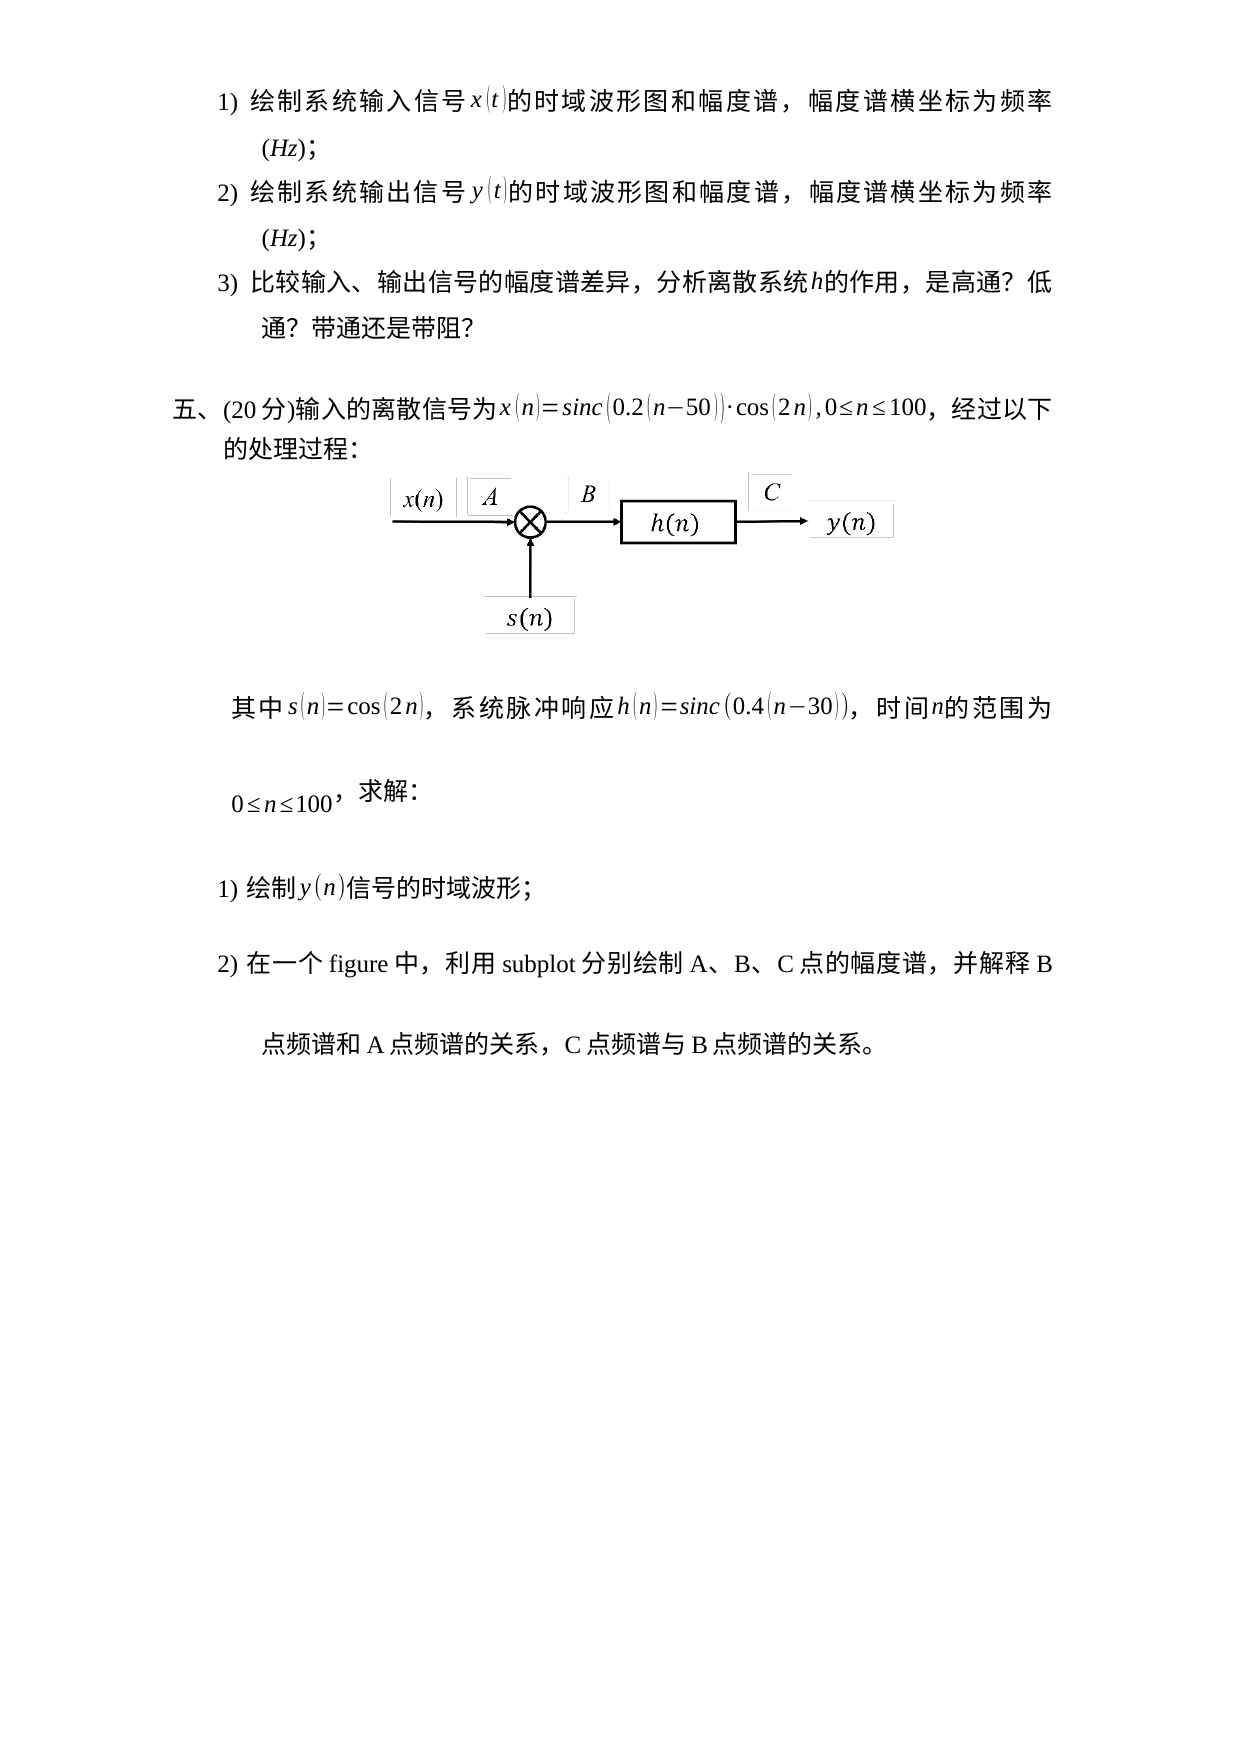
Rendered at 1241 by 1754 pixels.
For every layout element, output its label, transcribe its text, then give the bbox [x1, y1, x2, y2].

text 其中，系统脉冲响应，时间的范围为，求解： [231, 674, 1053, 836]
list 比较输入、输出信号的幅度谱差异，分析离散系统的作用，是高通？低通？带通还是带阻？ [217, 263, 1053, 344]
list 绘制系统输出信号的时域波形图和幅度谱，幅度谱横坐标为频率(Hz)； [217, 172, 1053, 254]
picture [388, 469, 896, 636]
list (20分)输入的离散信号为，经过以下的处理过程： [173, 389, 1053, 466]
list 绘制系统输入信号的时域波形图和幅度谱，幅度谱横坐标为频率(Hz)； [217, 82, 1053, 163]
list 绘制信号的时域波形； [217, 854, 1053, 919]
list 在一个figure中，利用subplot分别绘制A、B、C点的幅度谱，并解释B点频谱和A点频谱的关系，C点频谱与B点频谱的关系。 [217, 929, 1053, 1075]
